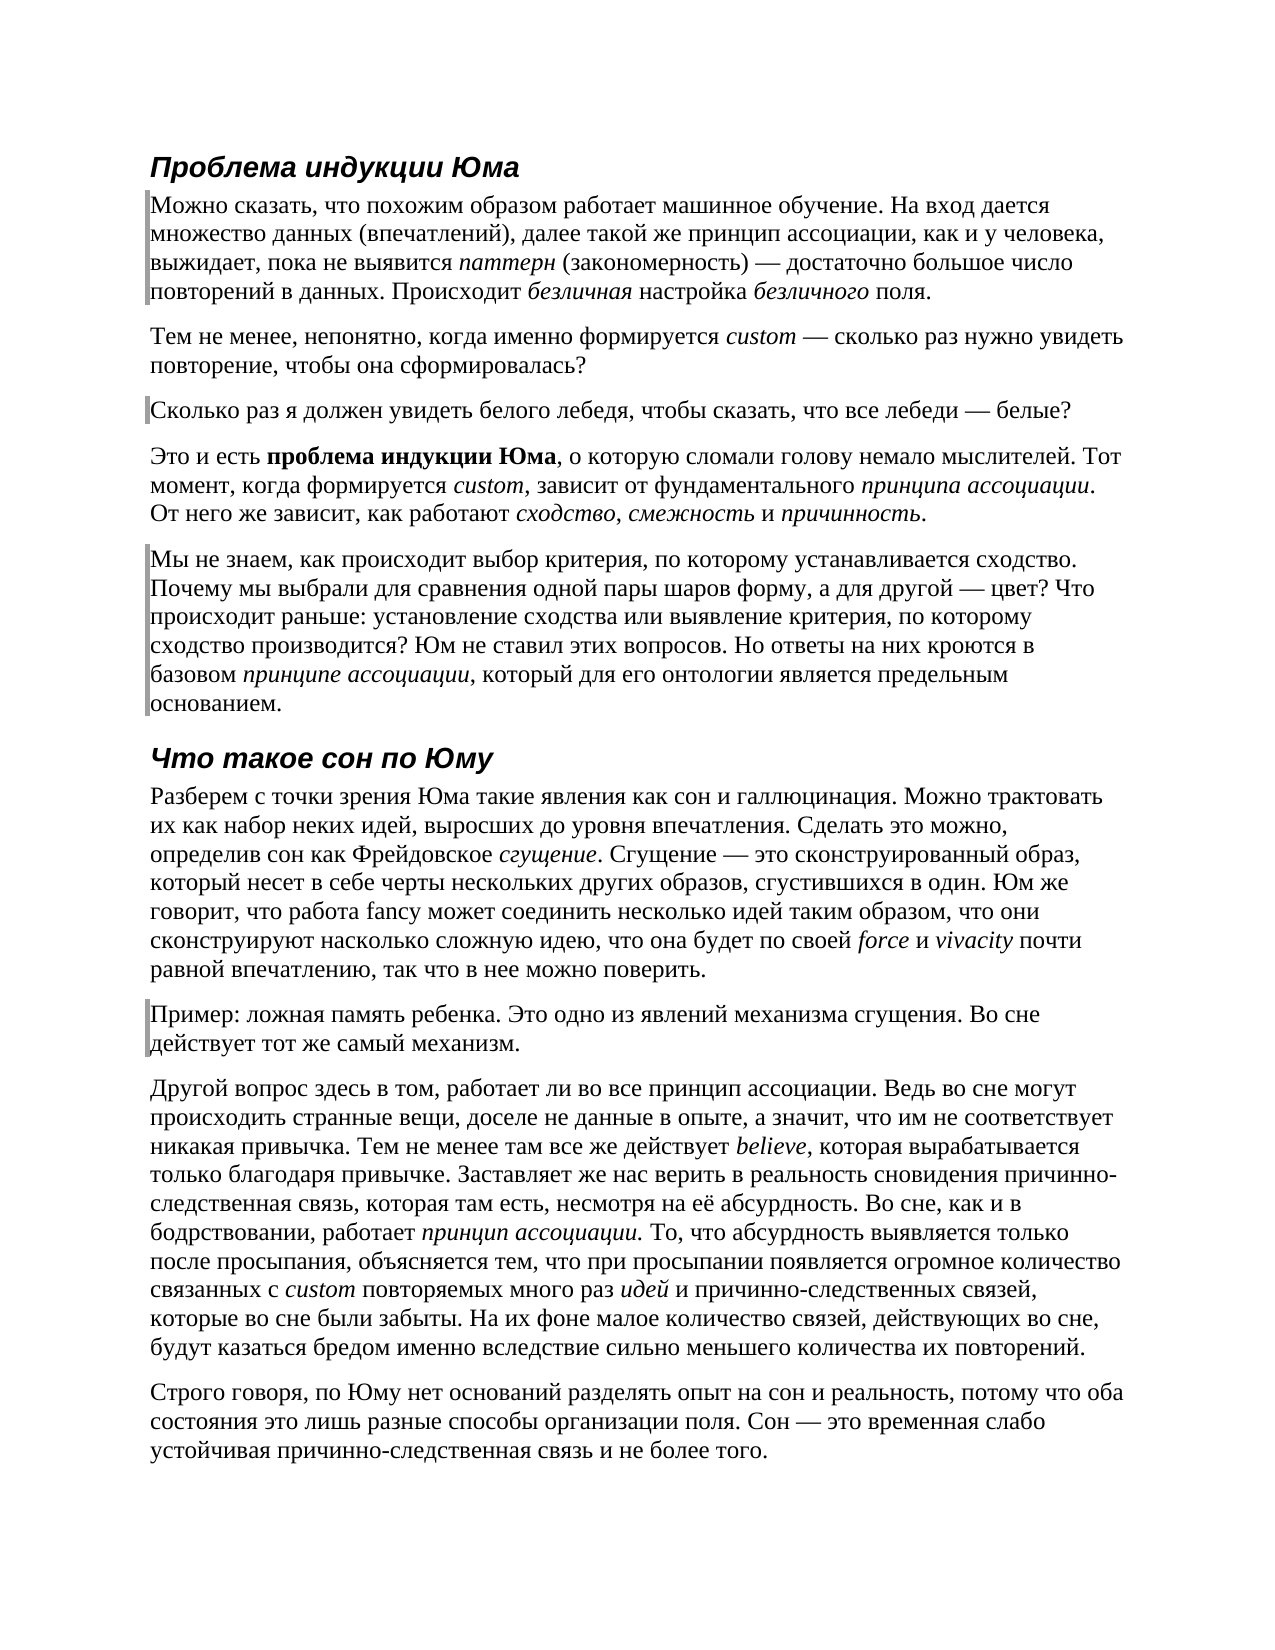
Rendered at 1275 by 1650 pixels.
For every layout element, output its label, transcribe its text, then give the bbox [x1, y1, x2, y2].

text Это и есть проблема индукции Юма, о которую сломали голову немало мыслителей. Тот момент, когда формируется custom, зависит от фундаментального принципа ассоциации. От него же зависит, как работают сходство, смежность и причинность. [150, 441, 1125, 527]
text Пример: ложная память ребенка. Это одно из явлений механизма сгущения. Во сне действует тот же самый механизм. [150, 999, 1125, 1057]
text Мы не знаем, как происходит выбор критерия, по которому устанавливается сходство. Почему мы выбрали для сравнения одной пары шаров форму, а для другой — цвет? Что происходит раньше: установление сходства или выявление критерия, по которому сходство производится? Юм не ставил этих вопросов. Но ответы на них кроются в базовом принципе ассоциации, который для его онтологии является предельным основанием. [150, 544, 1125, 716]
subtitle Проблема индукции Юма [150, 150, 1125, 183]
text Сколько раз я должен увидеть белого лебедя, чтобы сказать, что все лебеди — белые? [150, 396, 1125, 424]
subtitle Что такое сон по Юму [150, 741, 1125, 775]
text Другой вопрос здесь в том, работает ли во все принцип ассоциации. Ведь во сне могут происходить странные вещи, доселе не данные в опыте, а значит, что им не соответствует никакая привычка. Тем не менее там все же действует believe, которая вырабатывается только благодаря привычке. Заставляет же нас верить в реальность сновидения причинно-следственная связь, которая там есть, несмотря на её абсурдность. Во сне, как и в бодрствовании, работает принцип ассоциации. То, что абсурдность выявляется только после просыпания, объясняется тем, что при просыпании появляется огромное количество связанных с custom повторяемых много раз идей и причинно-следственных связей, которые во сне были забыты. На их фоне малое количество связей, действующих во сне, будут казаться бредом именно вследствие сильно меньшего количества их повторений. [150, 1073, 1125, 1361]
text Строго говоря, по Юму нет оснований разделять опыт на сон и реальность, потому что оба состояния это лишь разные способы организации поля. Сон — это временная слабо устойчивая причинно-следственная связь и не более того. [150, 1377, 1125, 1464]
text Тем не менее, непонятно, когда именно формируется custom — сколько раз нужно увидеть повторение, чтобы она сформировалась? [150, 321, 1125, 379]
text Разберем с точки зрения Юма такие явления как сон и галлюцинация. Можно трактовать их как набор неких идей, выросших до уровня впечатления. Сделать это можно, определив сон как Фрейдовское сгущение. Сгущение — это сконструированный образ, который несет в себе черты нескольких других образов, сгустившихся в один. Юм же говорит, что работа fancy может соединить несколько идей таким образом, что они сконструируют насколько сложную идею, что она будет по своей force и vivacity почти равной впечатлению, так что в нее можно поверить. [150, 781, 1125, 982]
text Можно сказать, что похожим образом работает машинное обучение. На вход дается множество данных (впечатлений), далее такой же принцип ассоциации, как и у человека, выжидает, пока не выявится паттерн (закономерность) — достаточно большое число повторений в данных. Происходит безличная настройка безличного поля. [150, 190, 1125, 305]
